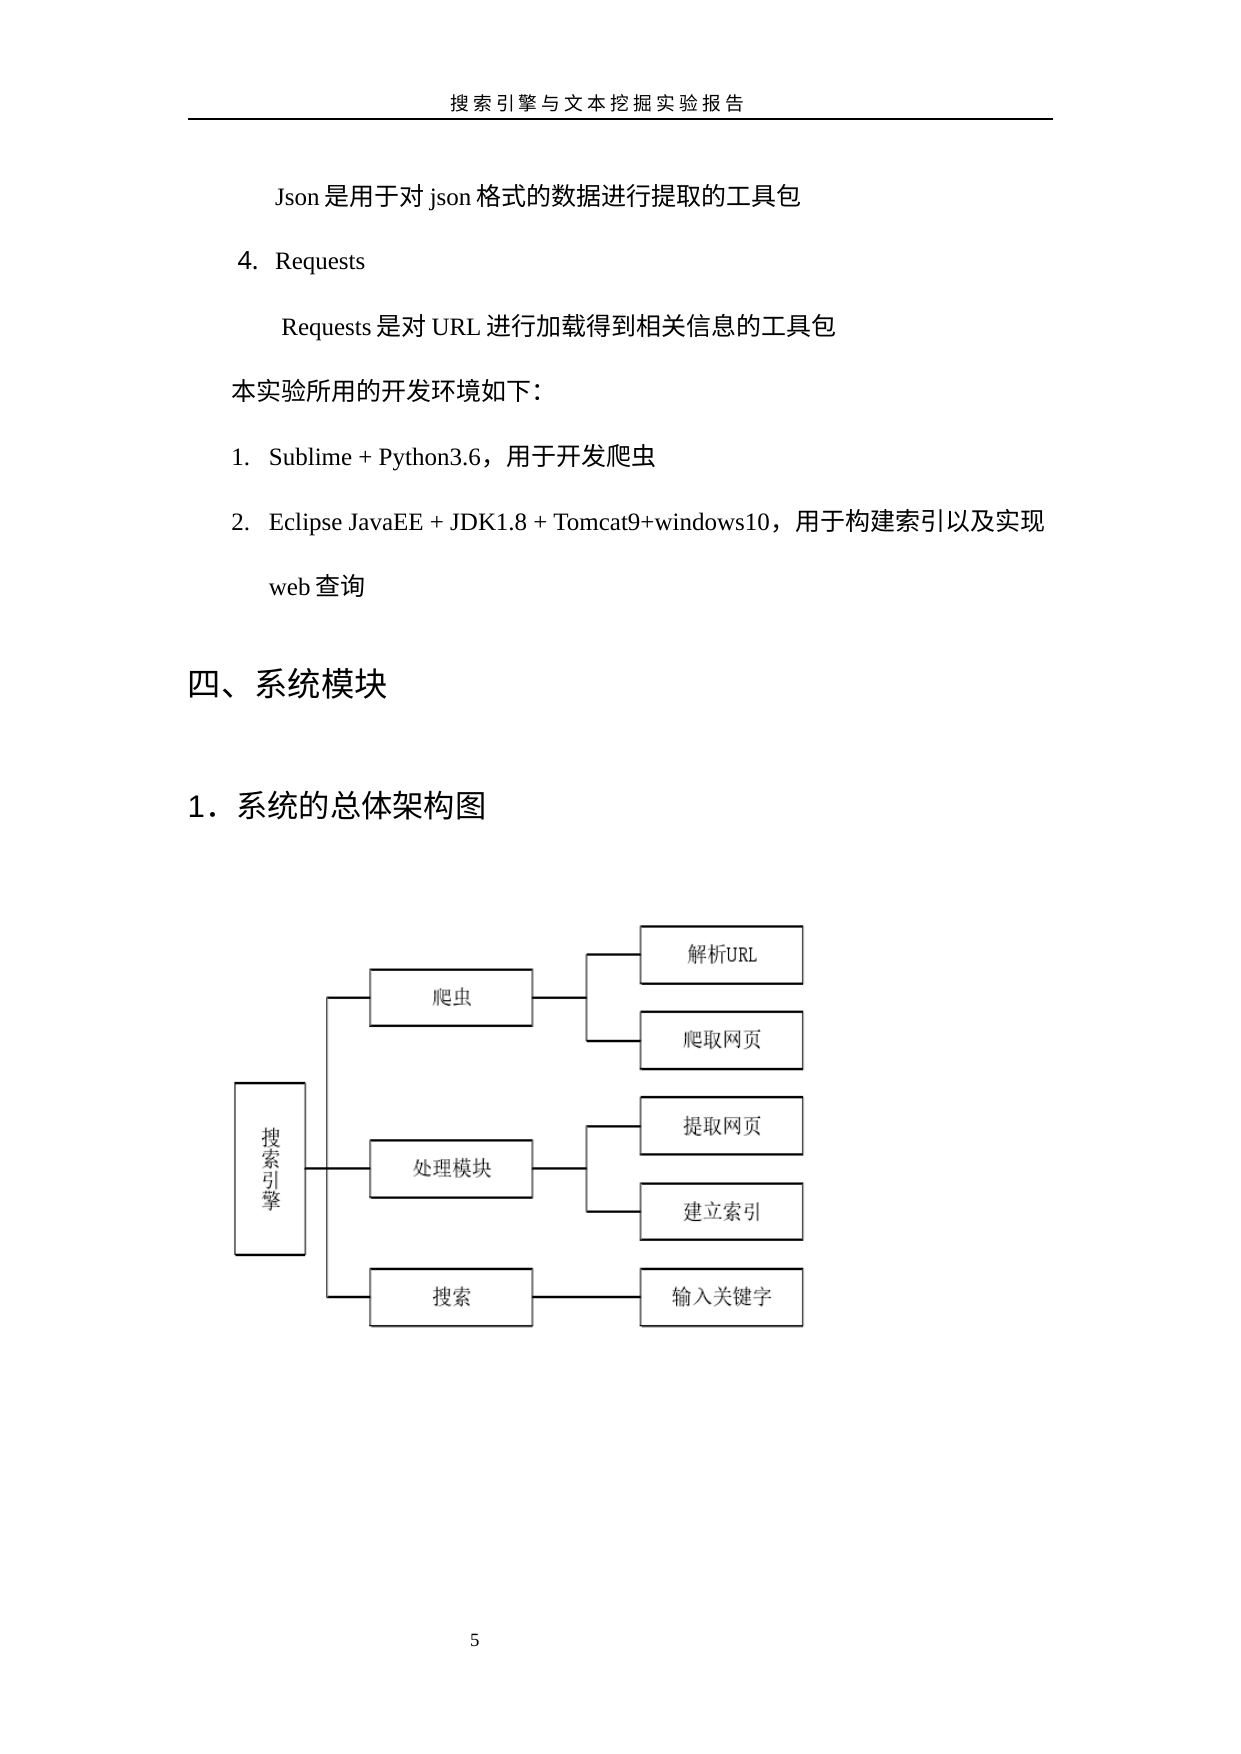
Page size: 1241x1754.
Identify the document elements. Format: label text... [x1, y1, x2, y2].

list Requests [237, 227, 1053, 292]
list Eclipse JavaEE + JDK1.8 + Tomcat9+windows10，用于构建索引以及实现web查询 [231, 487, 1053, 617]
subtitle 四、系统模块 [187, 649, 1053, 714]
text 本实验所用的开发环境如下： [187, 357, 1053, 422]
list Sublime + Python3.6，用于开发爬虫 [231, 422, 1053, 487]
list Json是用于对json格式的数据进行提取的工具包 [231, 162, 1053, 227]
subtitle 1．系统的总体架构图 [187, 771, 1053, 836]
picture [187, 895, 855, 1338]
list Requests是对URL进行加载得到相关信息的工具包 [237, 292, 1053, 357]
